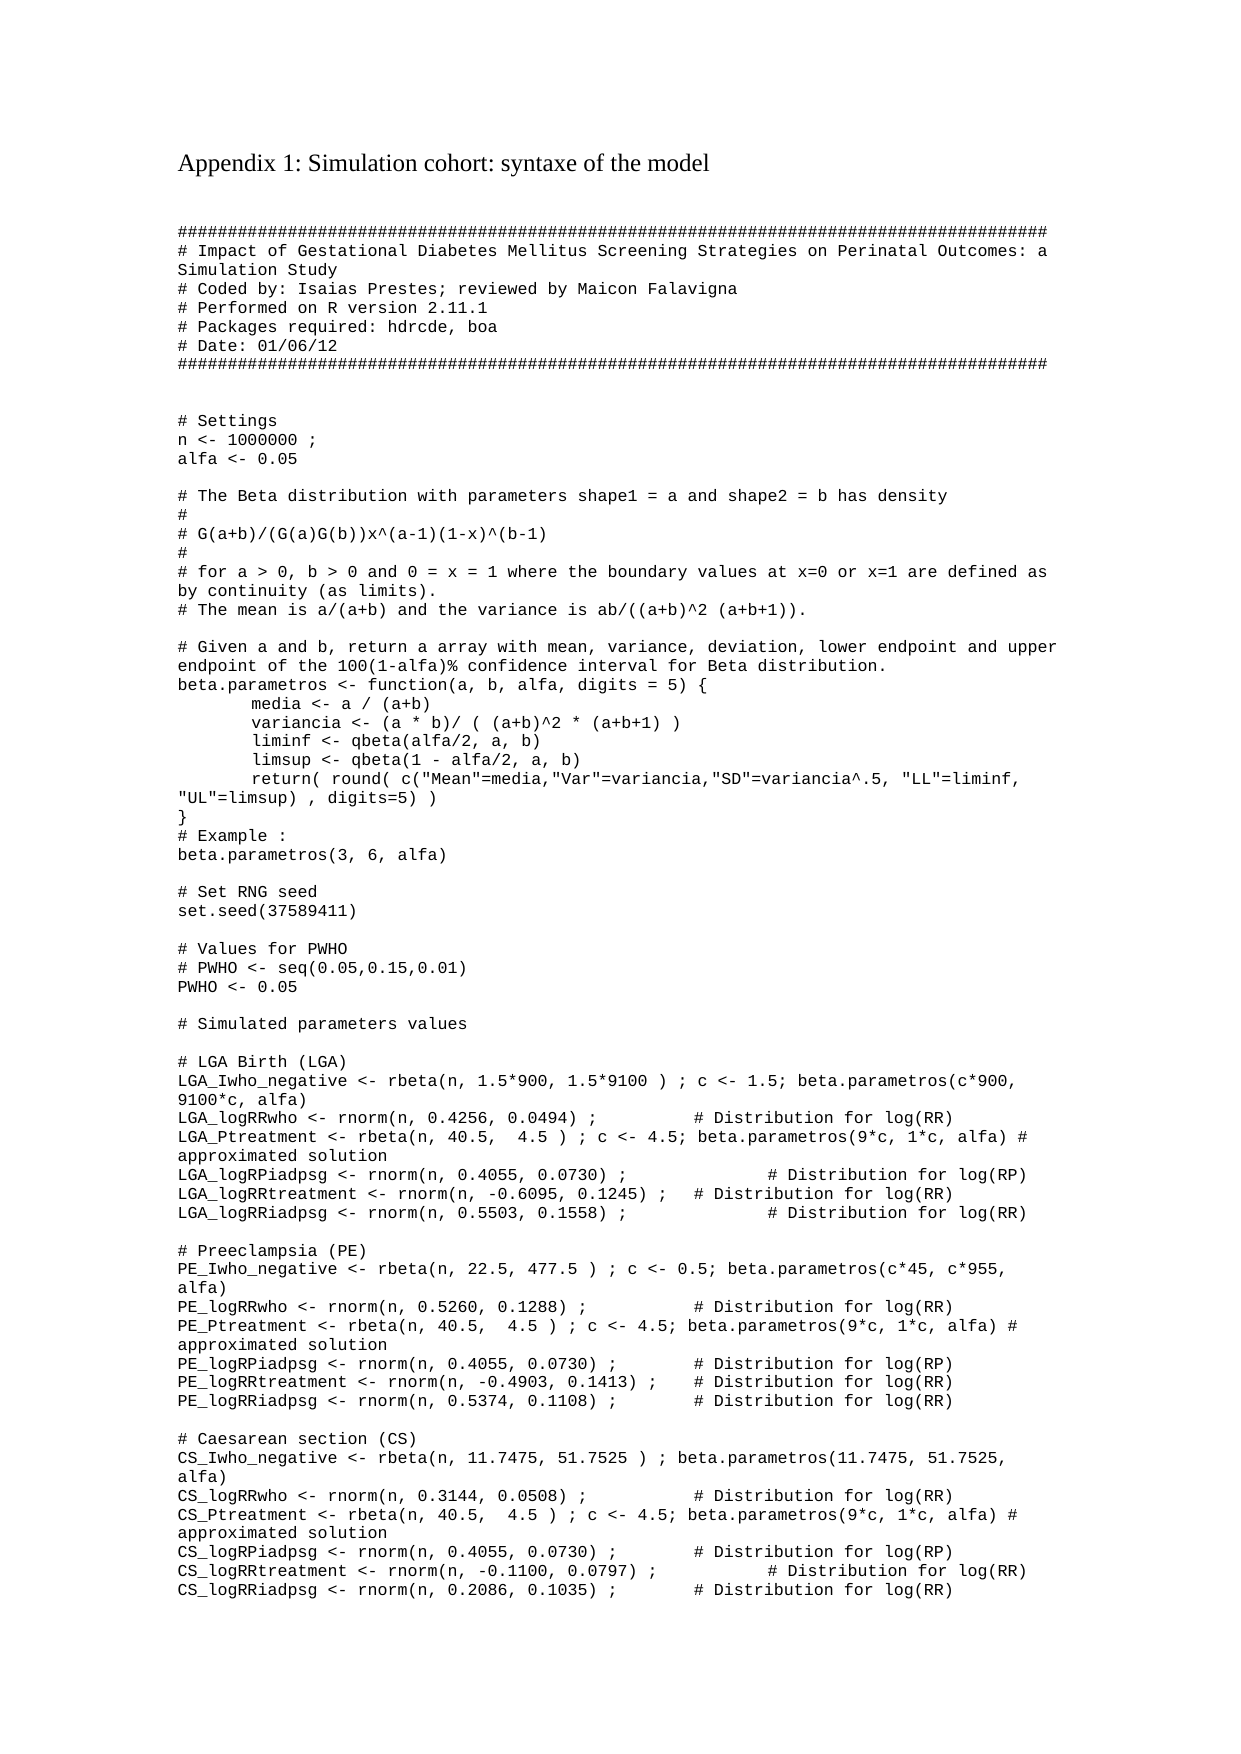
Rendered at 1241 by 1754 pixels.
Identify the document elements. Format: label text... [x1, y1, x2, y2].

text # Packages required: hdrcde, boa [177, 318, 1063, 337]
text PE_Iwho_negative <- rbeta(n, 22.5, 477.5 ) ; c <- 0.5; beta.parametros(c*45, c*955, alfa) [177, 1261, 1063, 1299]
text CS_logRPiadpsg <- rnorm(n, 0.4055, 0.0730) ; # Distribution for log(RP) [177, 1544, 1063, 1563]
text # Values for PWHO [177, 940, 1063, 959]
text PE_Ptreatment <- rbeta(n, 40.5, 4.5 ) ; c <- 4.5; beta.parametros(9*c, 1*c, alfa) # approximated solution [177, 1317, 1063, 1355]
text PE_logRPiadpsg <- rnorm(n, 0.4055, 0.0730) ; # Distribution for log(RP) [177, 1355, 1063, 1374]
text # Example : [177, 827, 1063, 846]
text } [177, 808, 1063, 827]
text return( round( c("Mean"=media,"Var"=variancia,"SD"=variancia^.5, "LL"=liminf, "UL"=limsup) , digits=5) ) [177, 771, 1063, 808]
text # Given a and b, return a array with mean, variance, deviation, lower endpoint and upper endpoint of the 100(1-alfa)% confidence interval for Beta distribution. [177, 639, 1063, 676]
text CS_Iwho_negative <- rbeta(n, 11.7475, 51.7525 ) ; beta.parametros(11.7475, 51.7525, alfa) [177, 1449, 1063, 1487]
text ####################################################################################### [177, 224, 1063, 243]
text CS_logRRiadpsg <- rnorm(n, 0.2086, 0.1035) ; # Distribution for log(RR) [177, 1581, 1063, 1600]
text # Caesarean section (CS) [177, 1431, 1063, 1449]
text PWHO <- 0.05 [177, 978, 1063, 997]
text LGA_logRPiadpsg <- rnorm(n, 0.4055, 0.0730) ; # Distribution for log(RP) [177, 1167, 1063, 1186]
text # Simulated parameters values [177, 1016, 1063, 1035]
text CS_logRRwho <- rnorm(n, 0.3144, 0.0508) ; # Distribution for log(RR) [177, 1487, 1063, 1506]
text CS_logRRtreatment <- rnorm(n, -0.1100, 0.0797) ; # Distribution for log(RR) [177, 1563, 1063, 1581]
text # Impact of Gestational Diabetes Mellitus Screening Strategies on Perinatal Outcomes: a Simulation Study [177, 243, 1063, 281]
text # [177, 544, 1063, 563]
text Appendix 1: Simulation cohort: syntaxe of the model [177, 148, 1063, 176]
text liminf <- qbeta(alfa/2, a, b) [177, 733, 1063, 752]
text LGA_Ptreatment <- rbeta(n, 40.5, 4.5 ) ; c <- 4.5; beta.parametros(9*c, 1*c, alfa) # approximated solution [177, 1129, 1063, 1167]
text # The mean is a/(a+b) and the variance is ab/((a+b)^2 (a+b+1)). [177, 601, 1063, 620]
text ####################################################################################### [177, 356, 1063, 375]
text PE_logRRtreatment <- rnorm(n, -0.4903, 0.1413) ; # Distribution for log(RR) [177, 1374, 1063, 1393]
text # Performed on R version 2.11.1 [177, 299, 1063, 318]
text LGA_logRRtreatment <- rnorm(n, -0.6095, 0.1245) ; # Distribution for log(RR) [177, 1186, 1063, 1204]
text # Settings [177, 412, 1063, 431]
text # PWHO <- seq(0.05,0.15,0.01) [177, 959, 1063, 978]
text beta.parametros <- function(a, b, alfa, digits = 5) { [177, 676, 1063, 695]
text variancia <- (a * b)/ ( (a+b)^2 * (a+b+1) ) [177, 714, 1063, 733]
text # LGA Birth (LGA) [177, 1053, 1063, 1072]
text LGA_logRRwho <- rnorm(n, 0.4256, 0.0494) ; # Distribution for log(RR) [177, 1110, 1063, 1129]
text CS_Ptreatment <- rbeta(n, 40.5, 4.5 ) ; c <- 4.5; beta.parametros(9*c, 1*c, alfa) # approximated solution [177, 1506, 1063, 1544]
text # Coded by: Isaias Prestes; reviewed by Maicon Falavigna [177, 281, 1063, 299]
text media <- a / (a+b) [177, 695, 1063, 714]
text limsup <- qbeta(1 - alfa/2, a, b) [177, 752, 1063, 771]
text # for a > 0, b > 0 and 0 = x = 1 where the boundary values at x=0 or x=1 are defined as by continuity (as limits). [177, 563, 1063, 601]
text beta.parametros(3, 6, alfa) [177, 846, 1063, 865]
text set.seed(37589411) [177, 903, 1063, 922]
text n <- 1000000 ; [177, 431, 1063, 450]
text # Preeclampsia (PE) [177, 1242, 1063, 1261]
text # Set RNG seed [177, 884, 1063, 903]
text PE_logRRwho <- rnorm(n, 0.5260, 0.1288) ; # Distribution for log(RR) [177, 1299, 1063, 1317]
text # The Beta distribution with parameters shape1 = a and shape2 = b has density [177, 488, 1063, 507]
text PE_logRRiadpsg <- rnorm(n, 0.5374, 0.1108) ; # Distribution for log(RR) [177, 1393, 1063, 1412]
text # G(a+b)/(G(a)G(b))x^(a-1)(1-x)^(b-1) [177, 526, 1063, 544]
text # Date: 01/06/12 [177, 337, 1063, 356]
text alfa <- 0.05 [177, 450, 1063, 469]
text LGA_Iwho_negative <- rbeta(n, 1.5*900, 1.5*9100 ) ; c <- 1.5; beta.parametros(c*900, 9100*c, alfa) [177, 1072, 1063, 1110]
text # [177, 507, 1063, 526]
text LGA_logRRiadpsg <- rnorm(n, 0.5503, 0.1558) ; # Distribution for log(RR) [177, 1204, 1063, 1223]
